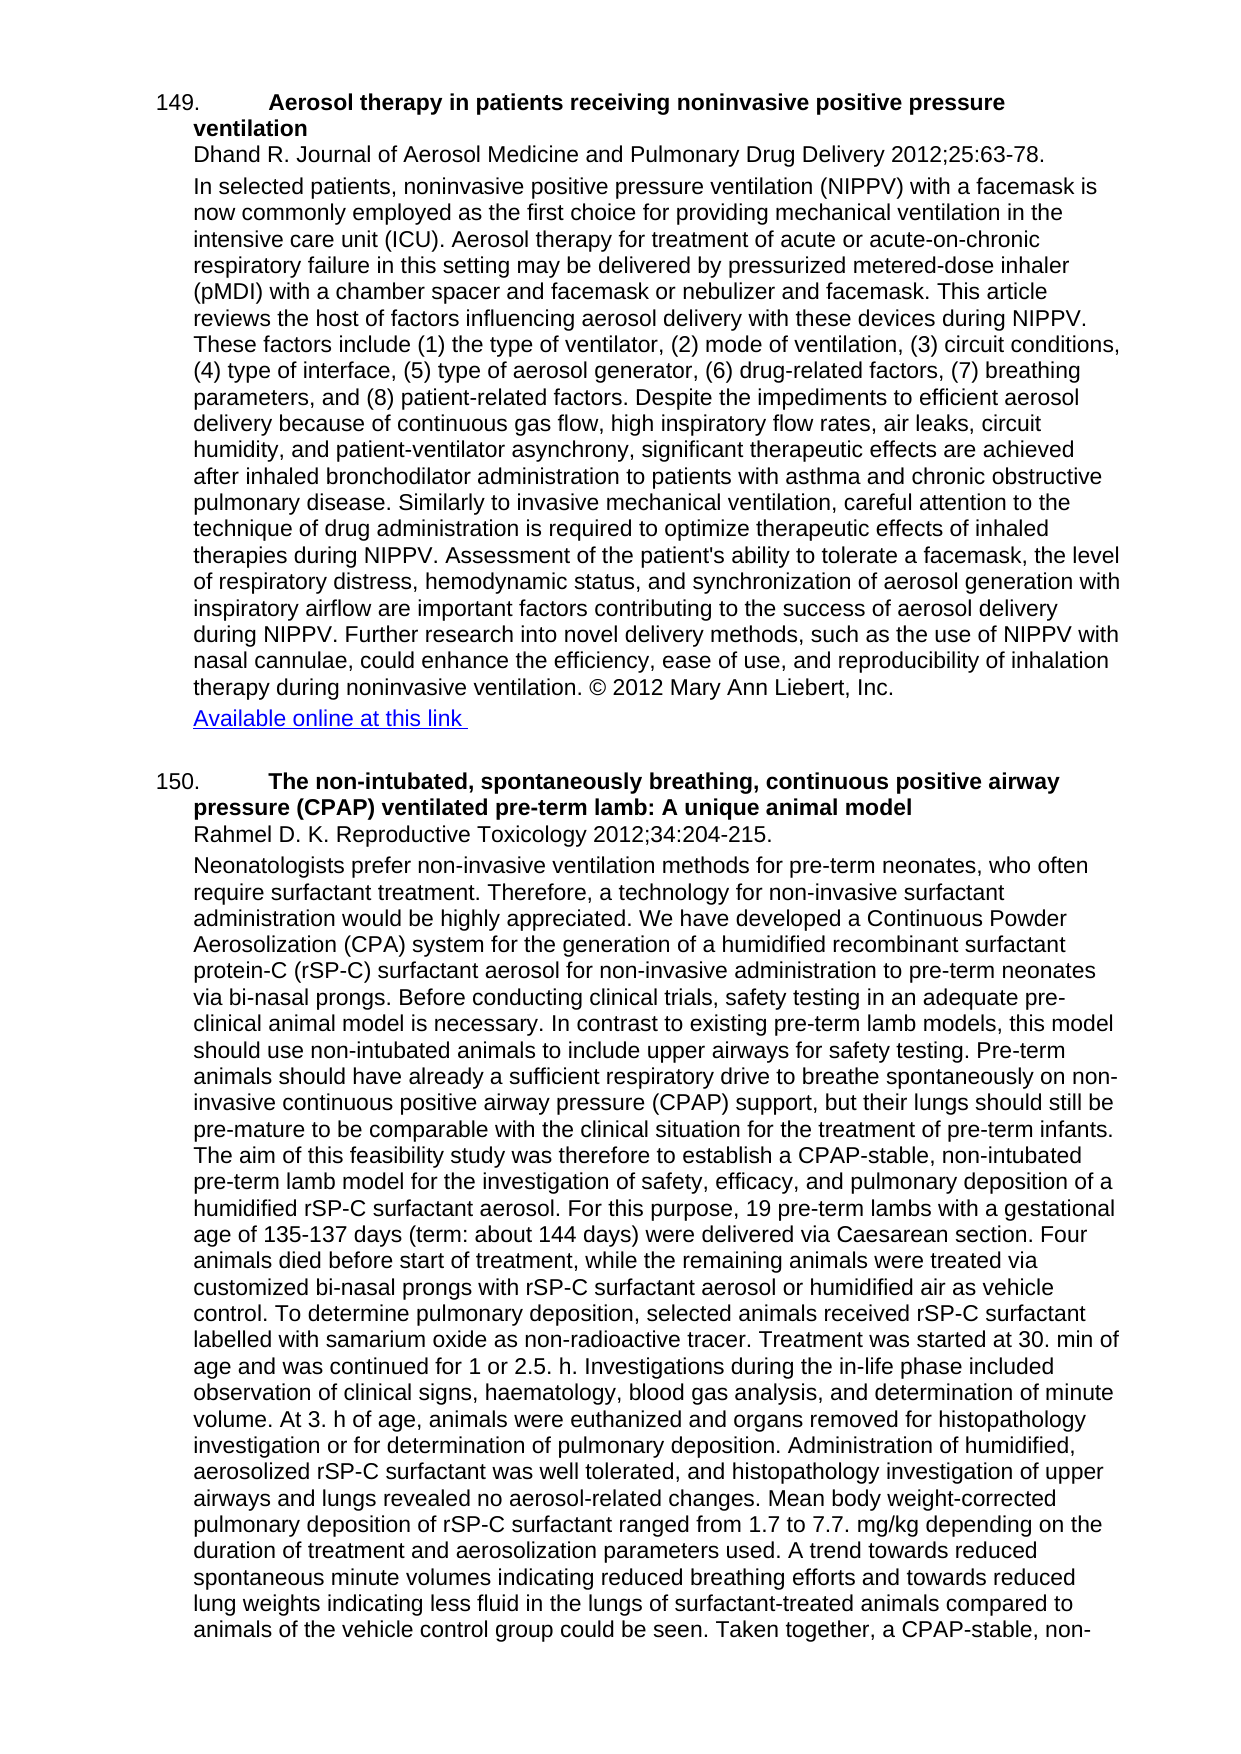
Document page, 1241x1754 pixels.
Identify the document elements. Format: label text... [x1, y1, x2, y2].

text In selected patients, noninvasive positive pressure ventilation (NIPPV) with a facemask is now commonly employed as the first choice for providing mechanical ventilation in the intensive care unit (ICU). Aerosol therapy for treatment of acute or acute-on-chronic respiratory failure in this setting may be delivered by pressurized metered-dose inhaler (pMDI) with a chamber spacer and facemask or nebulizer and facemask. This article reviews the host of factors influencing aerosol delivery with these devices during NIPPV. These factors include (1) the type of ventilator, (2) mode of ventilation, (3) circuit conditions, (4) type of interface, (5) type of aerosol generator, (6) drug-related factors, (7) breathing parameters, and (8) patient-related factors. Despite the impediments to efficient aerosol delivery because of continuous gas flow, high inspiratory flow rates, air leaks, circuit humidity, and patient-ventilator asynchrony, significant therapeutic effects are achieved after inhaled bronchodilator administration to patients with asthma and chronic obstructive pulmonary disease. Similarly to invasive mechanical ventilation, careful attention to the technique of drug administration is required to optimize therapeutic effects of inhaled therapies during NIPPV. Assessment of the patient's ability to tolerate a facemask, the level of respiratory distress, hemodynamic status, and synchronization of aerosol generation with inspiratory airflow are important factors contributing to the success of aerosol delivery during NIPPV. Further research into novel delivery methods, such as the use of NIPPV with nasal cannulae, could enhance the efficiency, ease of use, and reproducibility of inhalation therapy during noninvasive ventilation. © 2012 Mary Ann Liebert, Inc. [193, 173, 1122, 700]
list Aerosol therapy in patients receiving noninvasive positive pressure ventilation Dhand R. Journal of Aerosol Medicine and Pulmonary Drug Delivery 2012;25:63-78. [156, 89, 1122, 168]
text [193, 852, 1122, 1643]
text Available online at this link [193, 705, 1122, 731]
list The non-intubated, spontaneously breathing, continuous positive airway pressure (CPAP) ventilated pre-term lamb: A unique animal model Rahmel D. K. Reproductive Toxicology 2012;34:204-215. [156, 768, 1122, 847]
